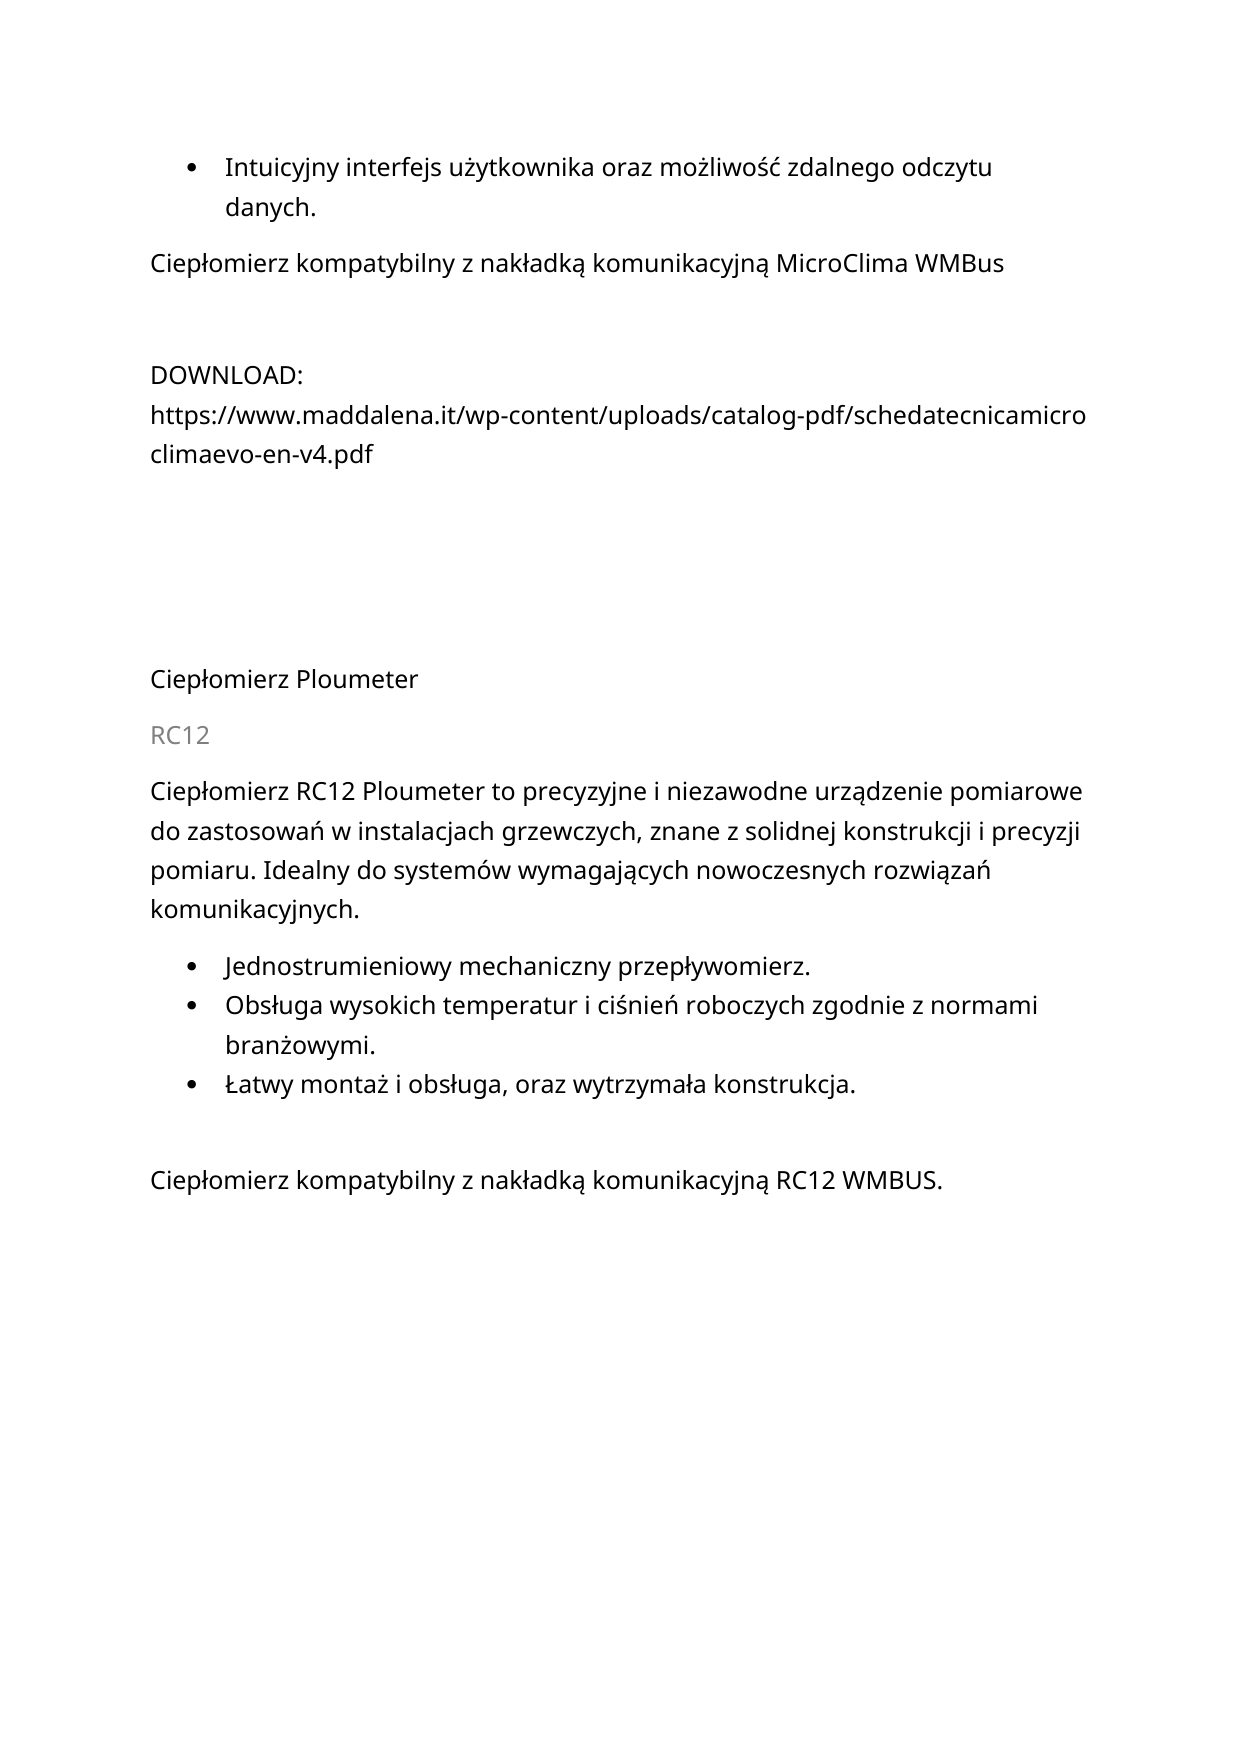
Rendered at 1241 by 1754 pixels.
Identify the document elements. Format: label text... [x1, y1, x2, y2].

text RC12 [150, 718, 1090, 752]
list Jednostrumieniowy mechaniczny przepływomierz. [187, 948, 1090, 982]
list Łatwy montaż i obsługa, oraz wytrzymała konstrukcja. [187, 1067, 1090, 1101]
text Ciepłomierz kompatybilny z nakładką komunikacyjną RC12 WMBUS. [150, 1123, 1090, 1196]
text Ciepłomierz kompatybilny z nakładką komunikacyjną MicroClima WMBus [150, 246, 1090, 280]
list Intuicyjny interfejs użytkownika oraz możliwość zdalnego odczytu danych. [187, 150, 1090, 223]
text Ciepłomierz Ploumeter [150, 661, 1090, 696]
list Obsługa wysokich temperatur i ciśnień roboczych zgodnie z normami branżowymi. [187, 988, 1090, 1061]
text DOWNLOAD: https://www.maddalena.it/wp-content/uploads/catalog-pdf/schedatecnicamicroclimaevo-en-v4.pdf [150, 358, 1090, 471]
text Ciepłomierz RC12 Ploumeter to precyzyjne i niezawodne urządzenie pomiarowe do zastosowań w instalacjach grzewczych, znane z solidnej konstrukcji i precyzji pomiaru. Idealny do systemów wymagających nowoczesnych rozwiązań komunikacyjnych. [150, 774, 1090, 926]
